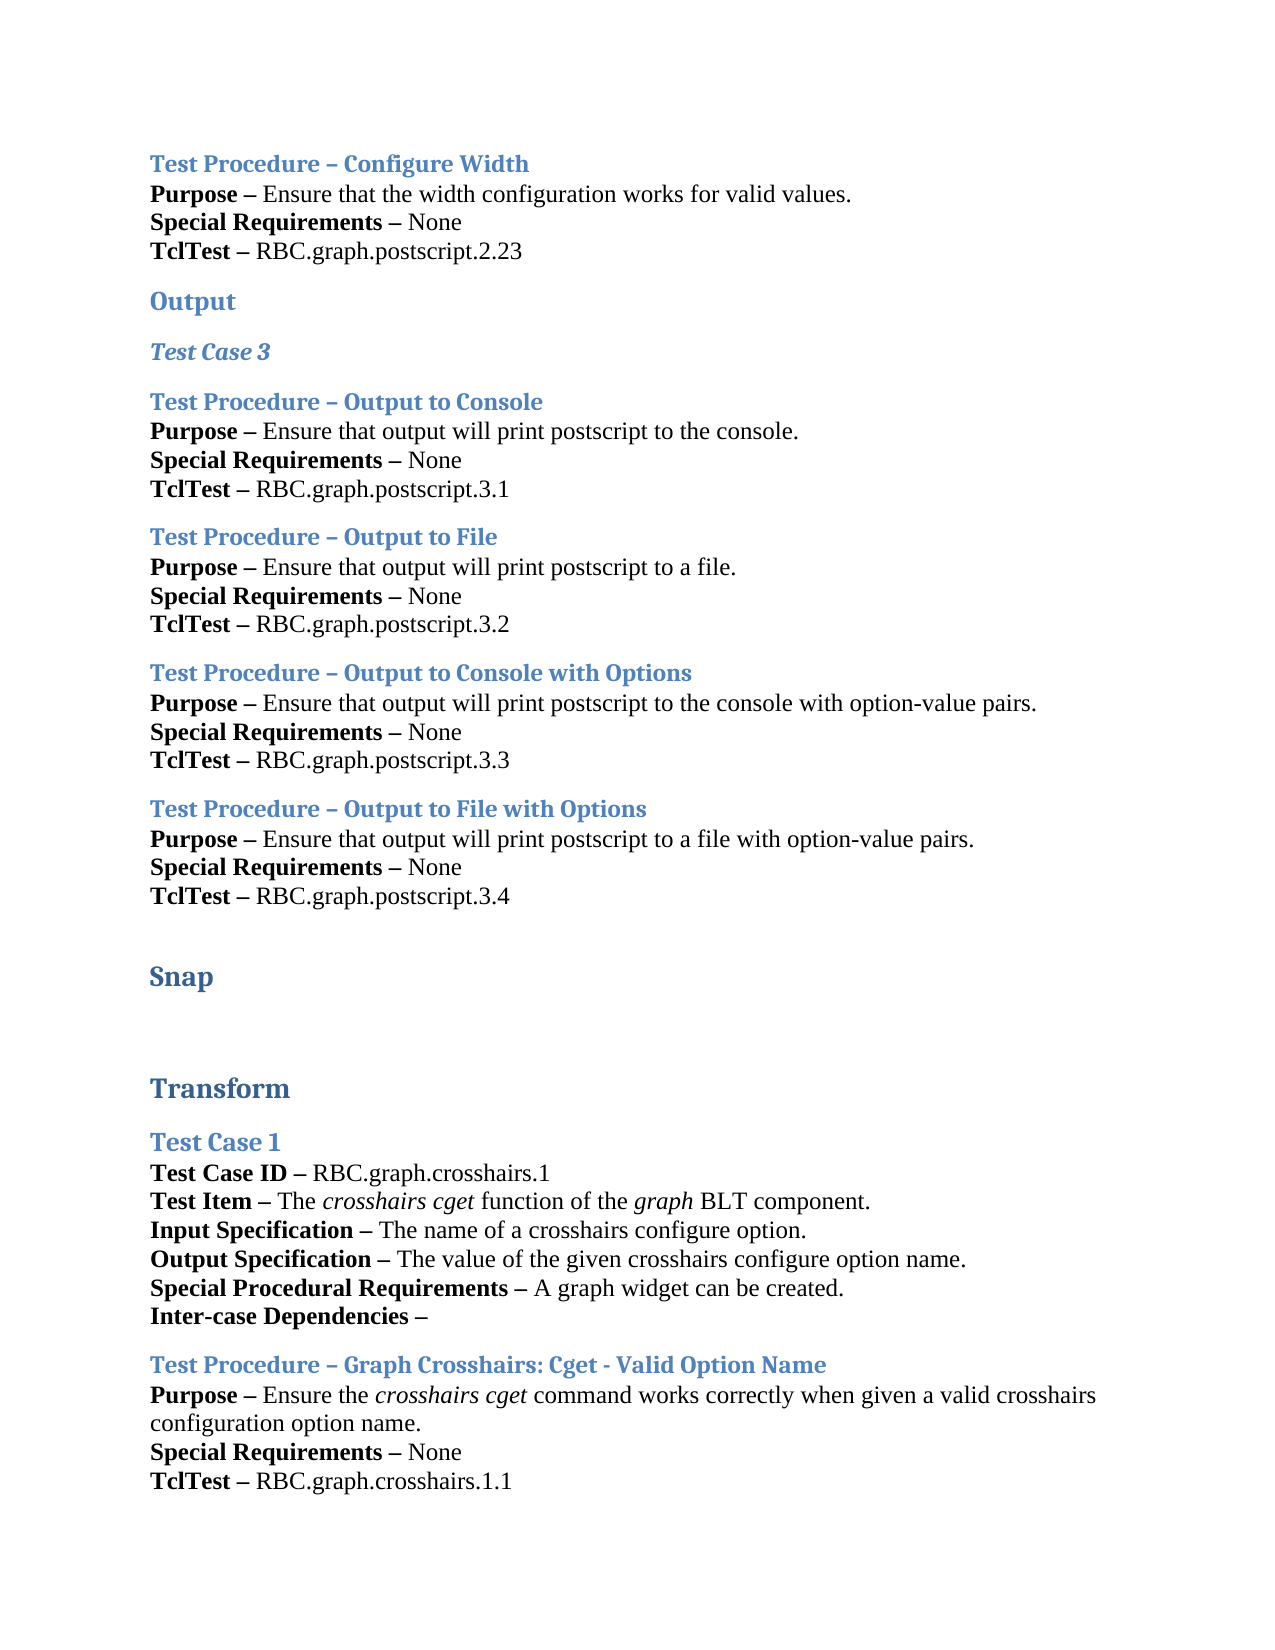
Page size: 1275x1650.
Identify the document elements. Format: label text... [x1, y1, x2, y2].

subtitle Test Case 3 [150, 338, 1125, 367]
subtitle Test Procedure – Output to File [150, 523, 1125, 552]
text Purpose – Ensure that output will print postscript to the console. [150, 416, 1125, 445]
text TclTest – RBC.graph.crosshairs.1.1 [150, 1466, 1125, 1495]
text Test Case ID – RBC.graph.crosshairs.1 [150, 1158, 1125, 1186]
subtitle Test Procedure – Output to Console with Options [150, 659, 1125, 688]
text Inter-case Dependencies – [150, 1301, 1125, 1330]
text Purpose – Ensure the crosshairs cget command works correctly when given a valid crosshairs configuration option name. [150, 1380, 1125, 1437]
text Purpose – Ensure that the width configuration works for valid values. [150, 179, 1125, 207]
text Special Requirements – None [150, 717, 1125, 745]
subtitle Test Procedure – Graph Crosshairs: Cget - Valid Option Name [150, 1351, 1125, 1380]
text Special Requirements – None [150, 1437, 1125, 1466]
text Test Item – The crosshairs cget function of the graph BLT component. [150, 1186, 1125, 1215]
subtitle Test Case 1 [150, 1127, 1125, 1158]
text Purpose – Ensure that output will print postscript to a file with option-value pairs. [150, 824, 1125, 852]
subtitle Test Procedure – Configure Width [150, 150, 1125, 179]
subtitle Test Procedure – Output to Console [150, 387, 1125, 416]
text Special Requirements – None [150, 207, 1125, 236]
text TclTest – RBC.graph.postscript.3.4 [150, 881, 1125, 910]
subtitle Test Procedure – Output to File with Options [150, 795, 1125, 824]
text Input Specification – The name of a crosshairs configure option. [150, 1215, 1125, 1244]
text TclTest – RBC.graph.postscript.3.3 [150, 745, 1125, 774]
text Output Specification – The value of the given crosshairs configure option name. [150, 1244, 1125, 1273]
subtitle Output [150, 286, 1125, 317]
subtitle Transform [150, 1072, 1125, 1106]
text Purpose – Ensure that output will print postscript to the console with option-value pairs. [150, 688, 1125, 717]
text Special Requirements – None [150, 852, 1125, 881]
text Special Requirements – None [150, 445, 1125, 474]
text TclTest – RBC.graph.postscript.2.23 [150, 236, 1125, 265]
text Special Procedural Requirements – A graph widget can be created. [150, 1273, 1125, 1301]
text Purpose – Ensure that output will print postscript to a file. [150, 552, 1125, 581]
text Special Requirements – None [150, 581, 1125, 609]
subtitle Snap [150, 960, 1125, 993]
text TclTest – RBC.graph.postscript.3.2 [150, 609, 1125, 638]
text TclTest – RBC.graph.postscript.3.1 [150, 474, 1125, 502]
